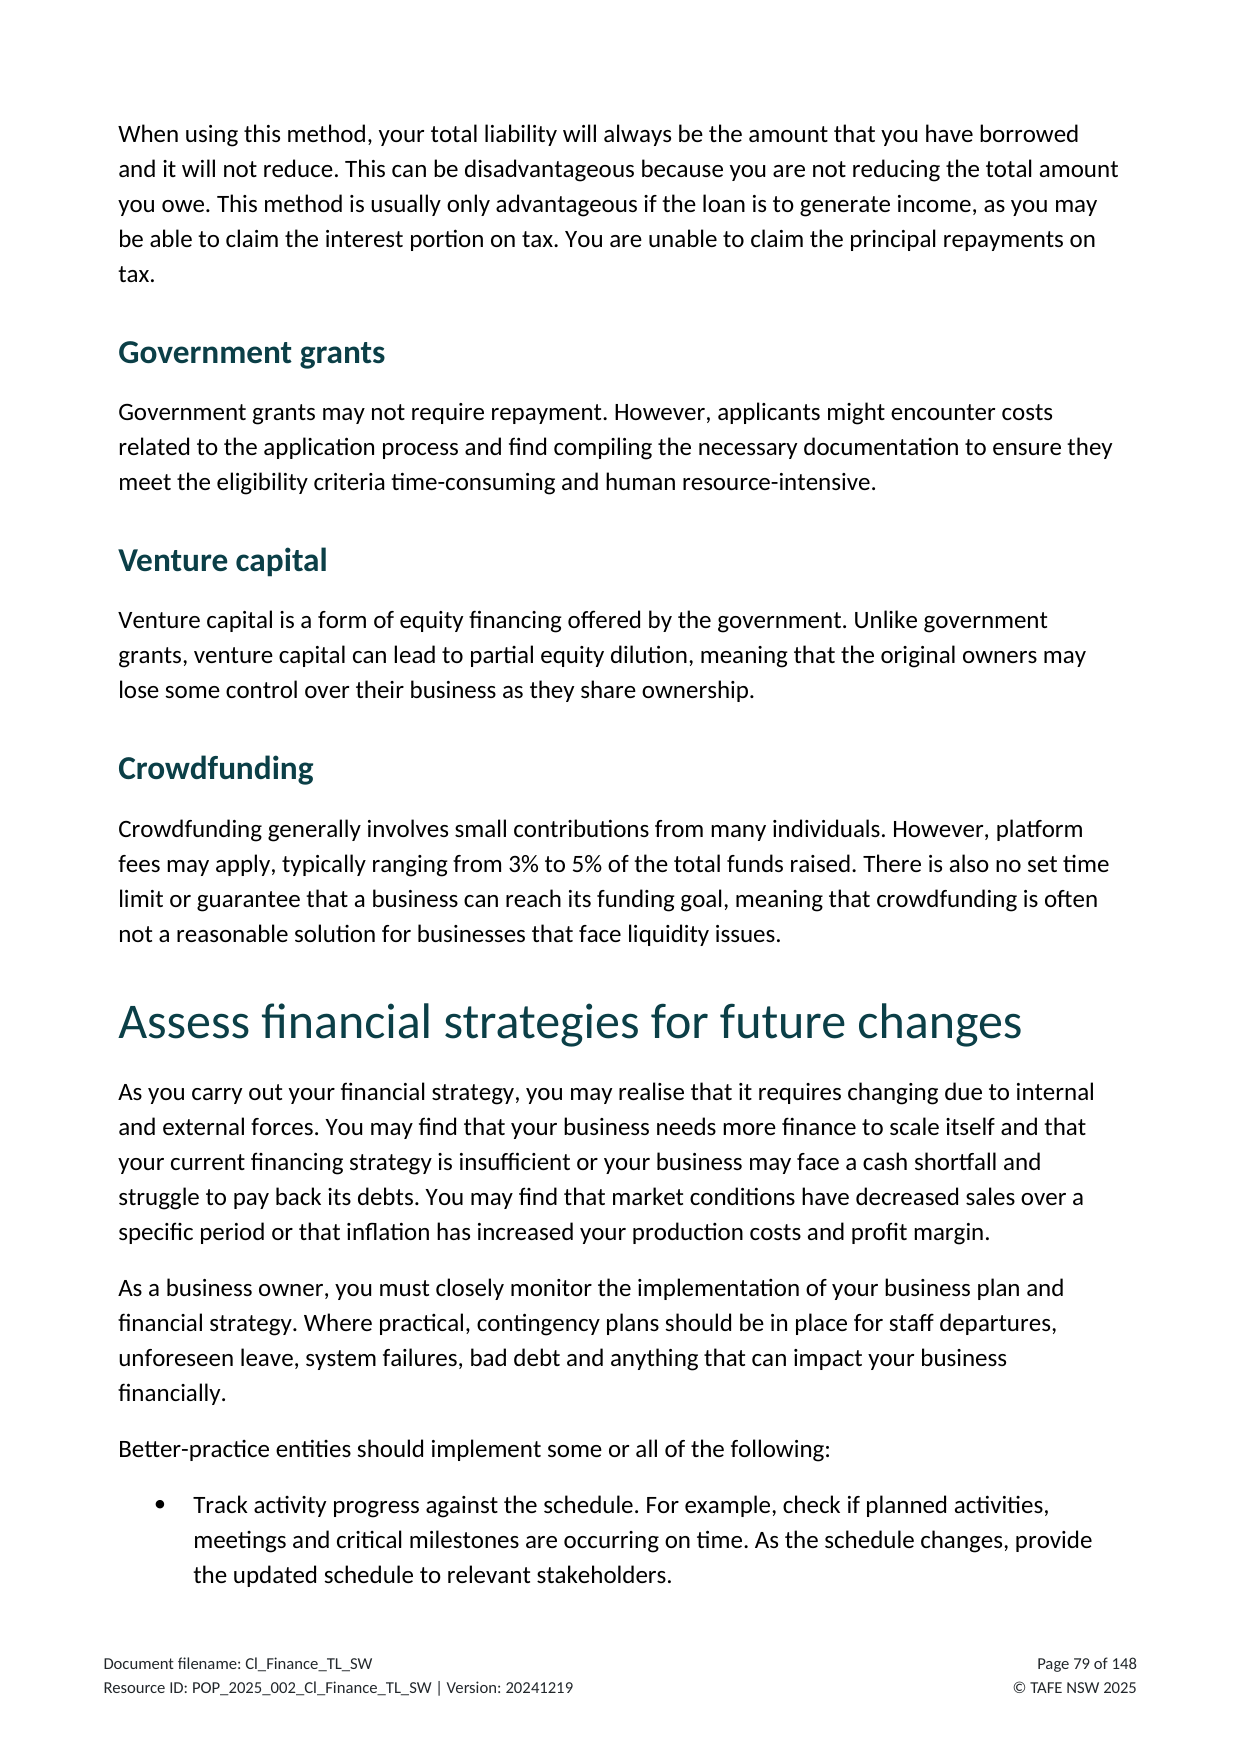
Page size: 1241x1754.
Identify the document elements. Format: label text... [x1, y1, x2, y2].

text Venture capital is a form of equity financing offered by the government. Unlike government grants, venture capital can lead to partial equity dilution, meaning that the original owners may lose some control over their business as they share ownership. [118, 604, 1122, 705]
list Track activity progress against the schedule. For example, check if planned activities, meetings and critical milestones are occurring on time. As the schedule changes, provide the updated schedule to relevant stakeholders. [156, 1489, 1122, 1589]
text When using this method, your total liability will always be the amount that you have borrowed and it will not reduce. This can be disadvantageous because you are not reducing the total amount you owe. This method is usually only advantageous if the loan is to generate income, as you may be able to claim the interest portion on tax. You are unable to claim the principal repayments on tax. [118, 118, 1122, 289]
subtitle Crowdfunding [118, 747, 1122, 788]
text As you carry out your financial strategy, you may realise that it requires changing due to internal and external forces. You may find that your business needs more finance to scale itself and that your current financing strategy is insufficient or your business may face a cash shortfall and struggle to pay back its debts. You may find that market conditions have decreased sales over a specific period or that inflation has increased your production costs and profit margin. [118, 1076, 1122, 1247]
text Better-practice entities should implement some or all of the following: [118, 1433, 1122, 1463]
text Government grants may not require repayment. However, applicants might encounter costs related to the application process and find compiling the necessary documentation to ensure they meet the eligibility criteria time-consuming and human resource-intensive. [118, 396, 1122, 497]
text Crowdfunding generally involves small contributions from many individuals. However, platform fees may apply, typically ranging from 3% to 5% of the total funds raised. There is also no set time limit or guarantee that a business can reach its funding goal, meaning that crowdfunding is often not a reasonable solution for businesses that face liquidity issues. [118, 813, 1122, 948]
subtitle Assess financial strategies for future changes [118, 990, 1122, 1051]
text As a business owner, you must closely monitor the implementation of your business plan and financial strategy. Where practical, contingency plans should be in place for staff departures, unforeseen leave, system failures, bad debt and anything that can impact your business financially. [118, 1272, 1122, 1408]
subtitle Government grants [118, 331, 1122, 371]
subtitle Venture capital [118, 539, 1122, 579]
